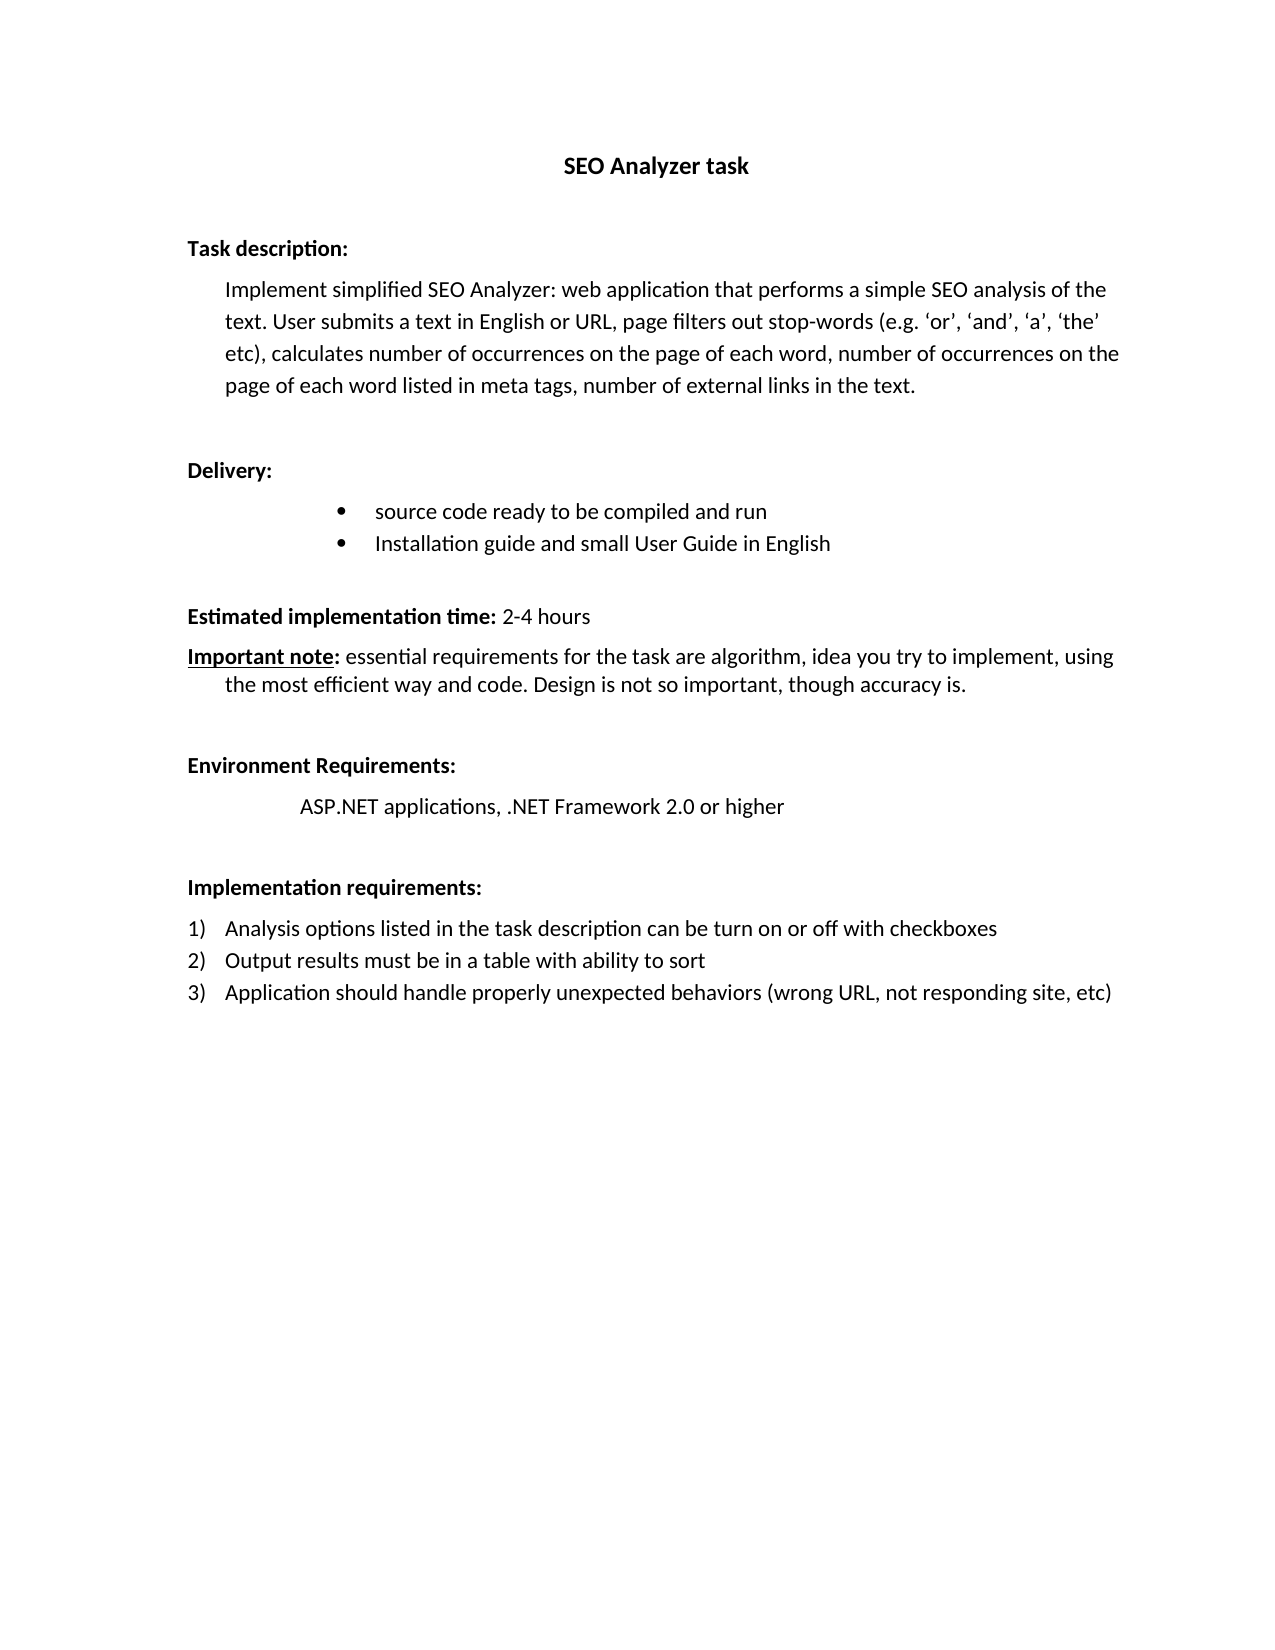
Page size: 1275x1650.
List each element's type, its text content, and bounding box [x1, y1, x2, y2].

text Delivery: [187, 457, 1125, 484]
list Analysis options listed in the task description can be turn on or off with checkboxes [187, 914, 1125, 942]
text SEO Analyzer task [187, 150, 1125, 181]
text Implementation requirements: [187, 873, 1125, 901]
list Application should handle properly unexpected behaviors (wrong URL, not responding site, etc) [187, 978, 1125, 1006]
list Implement simplified SEO Analyzer: web application that performs a simple SEO analysis of the text. User submits a text in English or URL, page filters out stop-words (e.g. ‘or’, ‘and’, ‘a’, ‘the’ etc), calculates number of occurrences on the page of each word, number of occurrences on the page of each word listed in meta tags, number of external links in the text. [225, 275, 1125, 399]
list source code ready to be compiled and run [337, 497, 1125, 525]
list Output results must be in a table with ability to sort [187, 946, 1125, 974]
list Installation guide and small User Guide in English [337, 529, 1125, 557]
text Estimated implementation time: 2-4 hours [187, 602, 1125, 630]
text Important note: essential requirements for the task are algorithm, idea you try to implement, using the most efficient way and code. Design is not so important, though accuracy is. [187, 642, 1125, 698]
text Task description: [187, 234, 1125, 262]
text Environment Requirements: [187, 752, 1125, 779]
text ASP.NET applications, .NET Framework 2.0 or higher [225, 792, 1125, 820]
